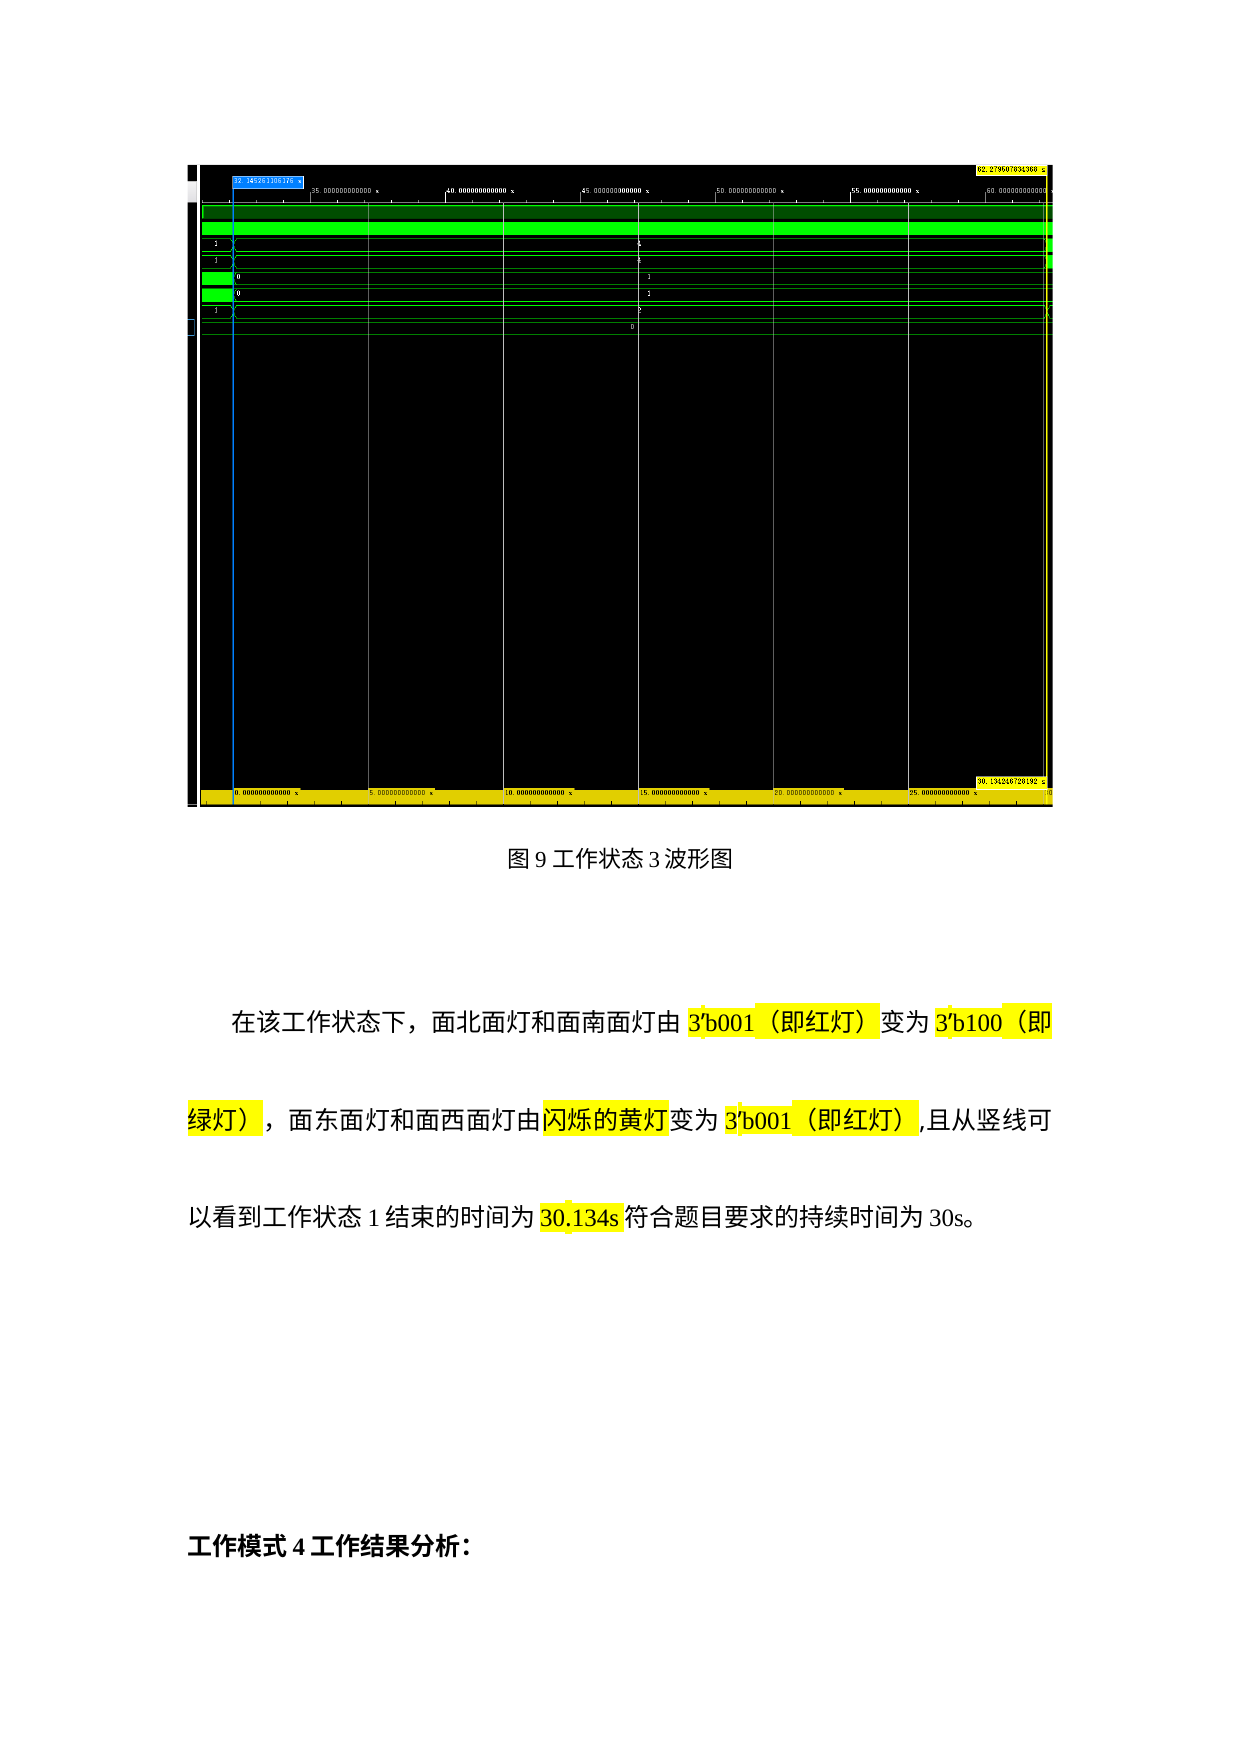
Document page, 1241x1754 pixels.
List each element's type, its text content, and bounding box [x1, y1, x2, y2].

text 工作模式4工作结果分析： [187, 1512, 1053, 1577]
text 在该工作状态下，面北面灯和面南面灯由3’b001（即红灯）变为3’b100（即绿灯），面东面灯和面西面灯由闪烁的黄灯变为3’b001（即红灯）,且从竖线可以看到工作状态1结束的时间为30.134s符合题目要求的持续时间为30s。 [187, 988, 1053, 1248]
picture [187, 162, 1053, 807]
text 图9 工作状态3波形图 [187, 824, 1053, 889]
